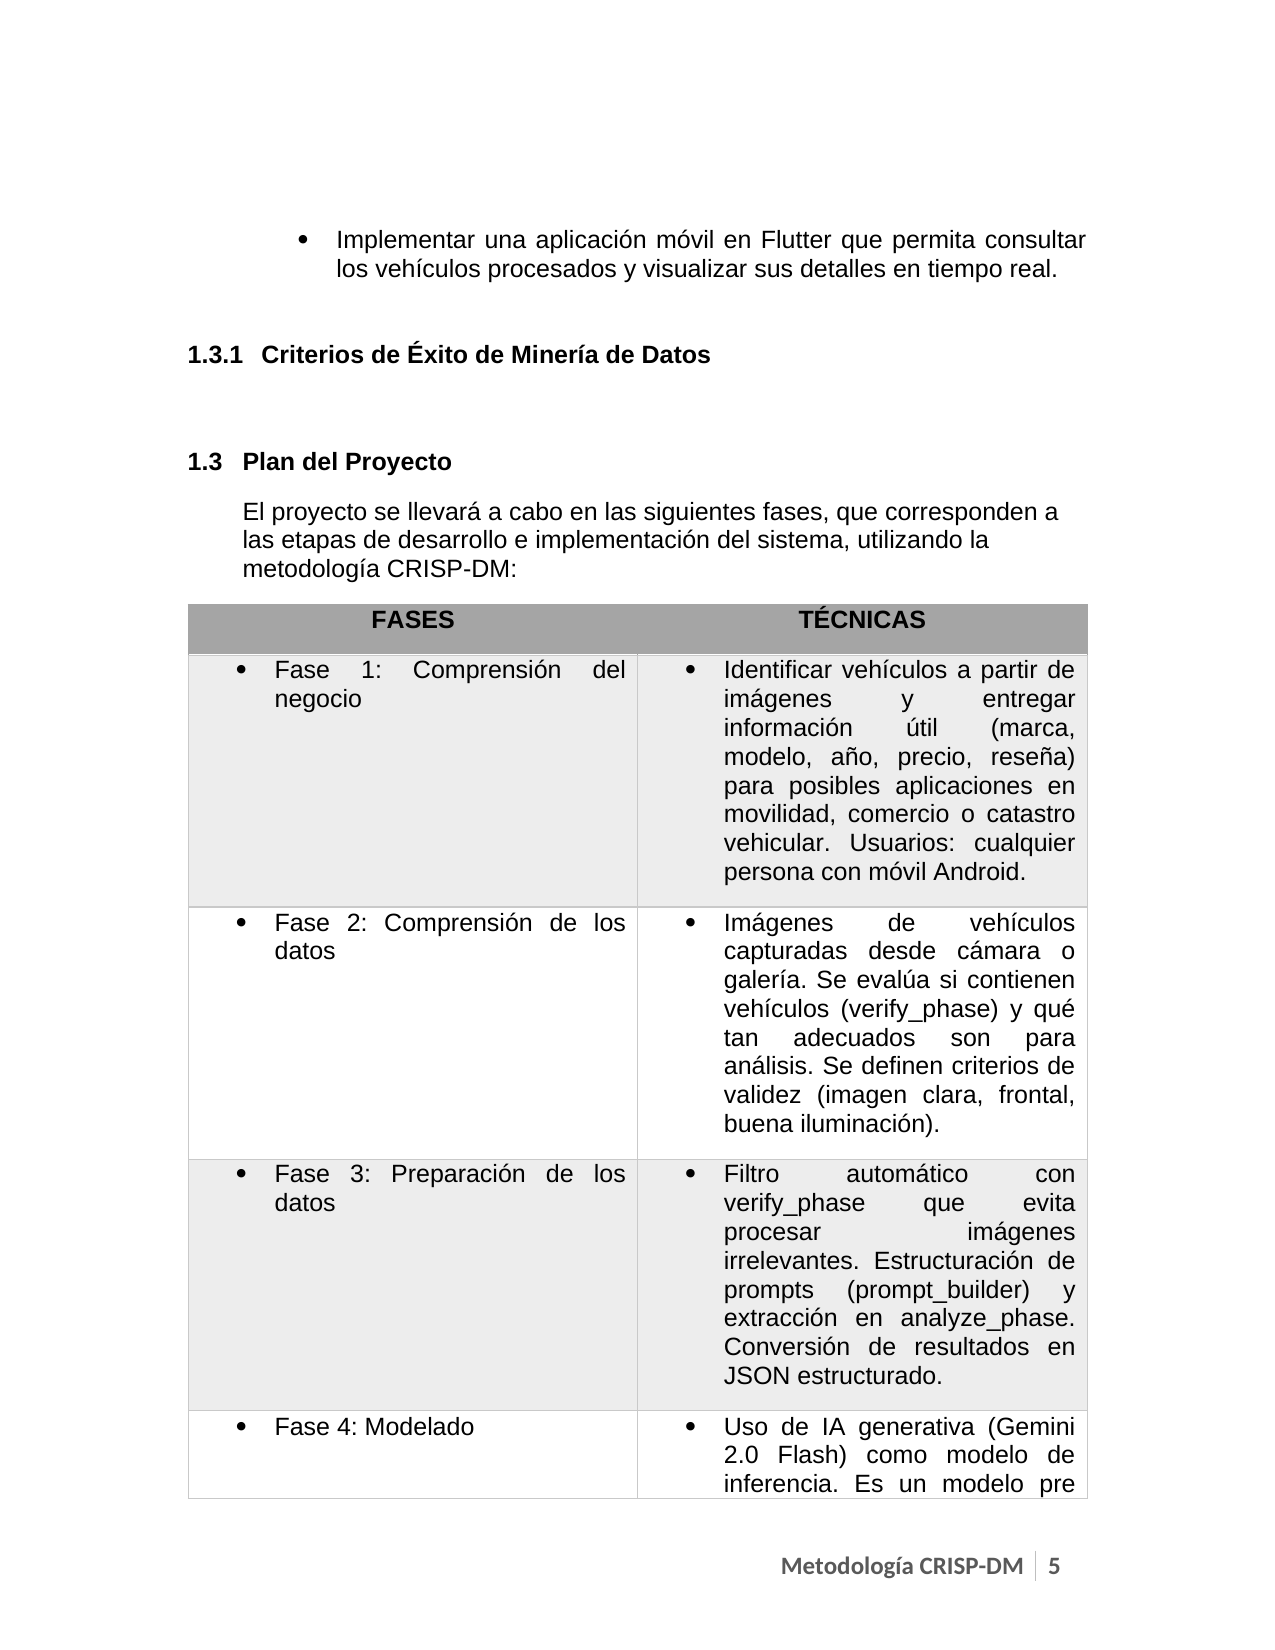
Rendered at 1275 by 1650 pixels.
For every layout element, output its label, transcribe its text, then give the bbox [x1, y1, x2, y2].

table_cell Filtro automático con verify_phase que evita procesar imágenes irrelevantes. Estructuración de prompts (prompt_builder) y extracción en analyze_phase. Conversión de resultados en JSON estructurado. [638, 1160, 1087, 1410]
table_cell Imágenes de vehículos capturadas desde cámara o galería. Se evalúa si contienen vehículos (verify_phase) y qué tan adecuados son para análisis. Se definen criterios de validez (imagen clara, frontal, buena iluminación). [638, 908, 1087, 1158]
table_cell Fase 1: Comprensión del negocio [189, 656, 637, 906]
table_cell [638, 1411, 1087, 1498]
table_cell Identificar vehículos a partir de imágenes y entregar información útil (marca, modelo, año, precio, reseña) para posibles aplicaciones en movilidad, comercio o catastro vehicular. Usuarios: cualquier persona con móvil Android. [638, 656, 1087, 906]
text El proyecto se llevará a cabo en las siguientes fases, que corresponden a las etapas de desarrollo e implementación del sistema, utilizando la metodología CRISP-DM: [242, 497, 1087, 583]
list Plan del Proyecto [187, 447, 1087, 476]
list Implementar una aplicación móvil en Flutter que permita consultar los vehículos procesados y visualizar sus detalles en tiempo real. [299, 225, 1087, 283]
table_header FASES [189, 605, 637, 654]
text 1.3.1 Criterios de Éxito de Minería de Datos [187, 340, 1087, 369]
table_header TÉCNICAS [638, 605, 1087, 654]
table_cell Fase 2: Comprensión de los datos [189, 908, 637, 1158]
table_cell Fase 4: Modelado [189, 1411, 637, 1498]
table_cell Fase 3: Preparación de los datos [189, 1160, 637, 1410]
